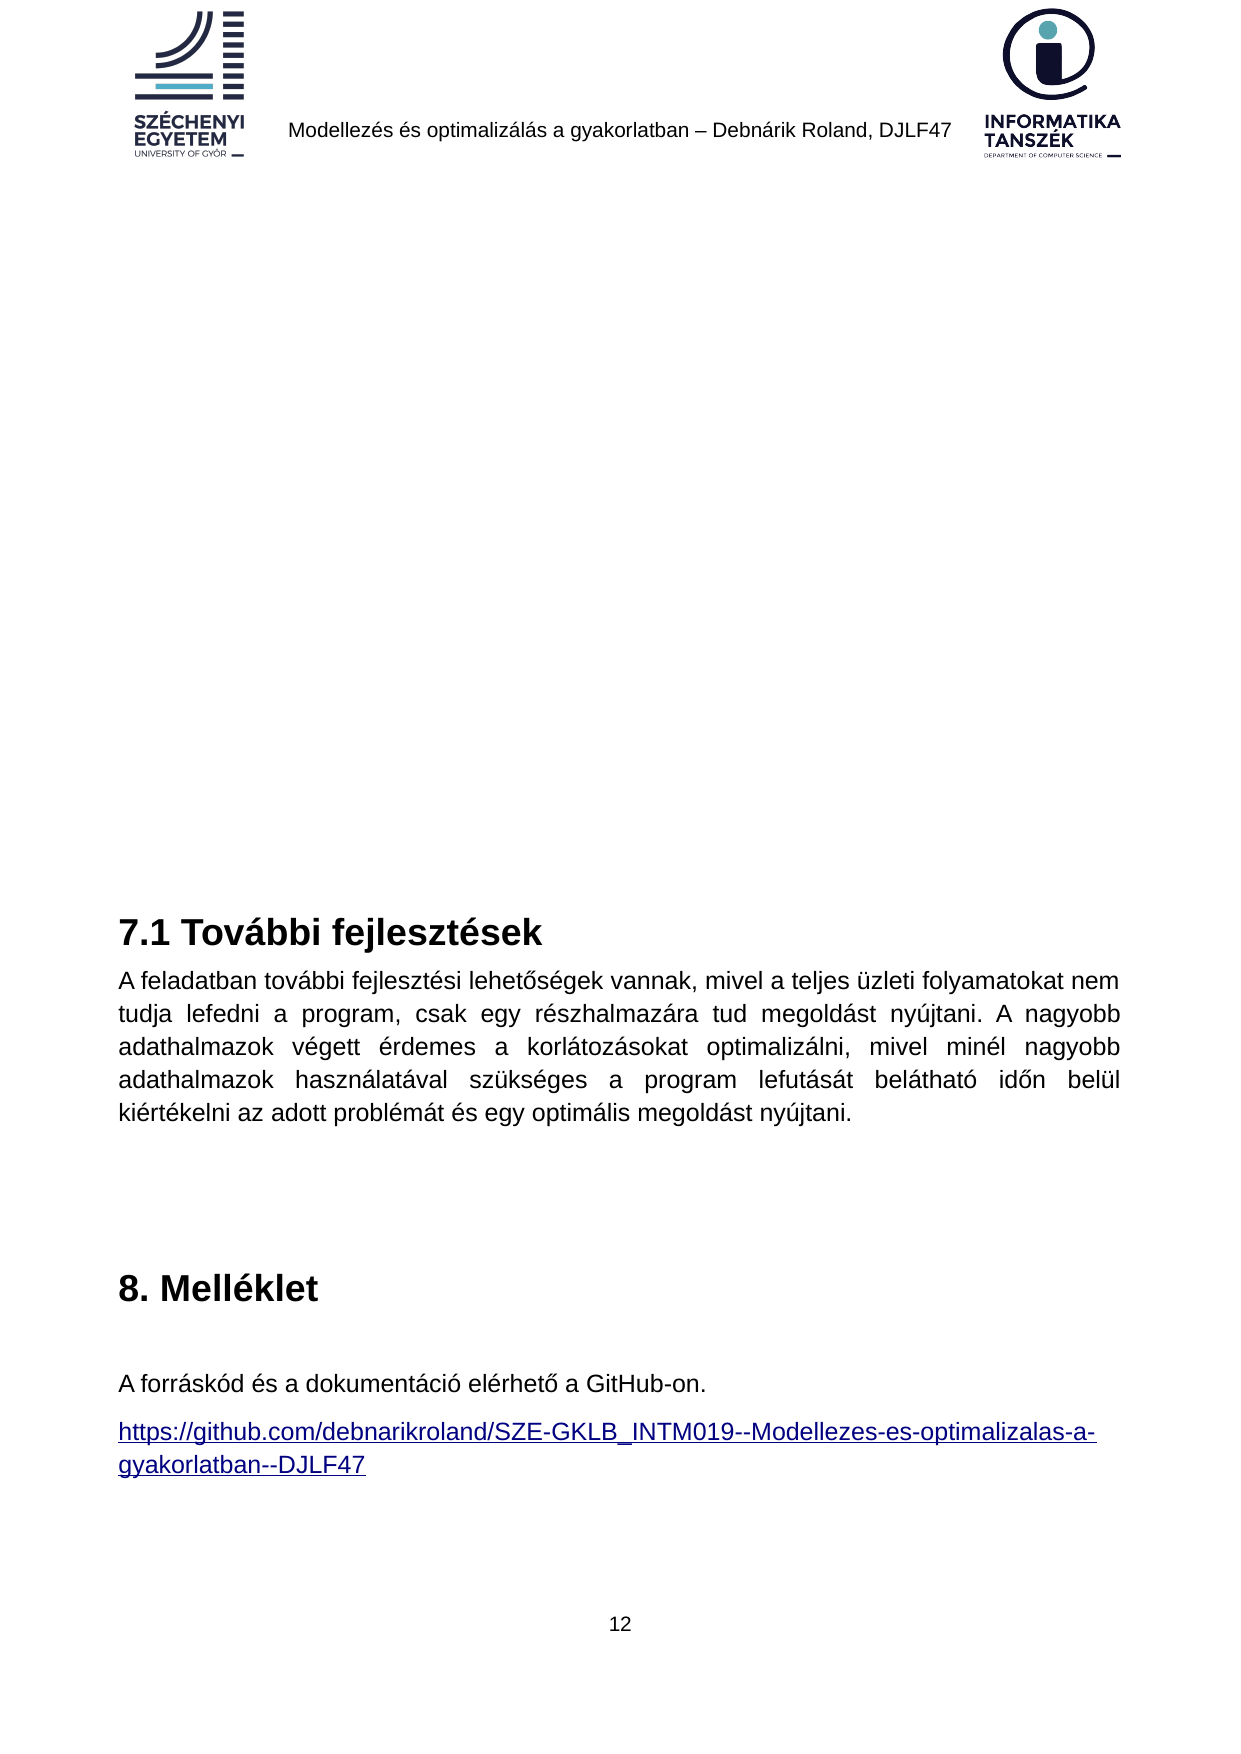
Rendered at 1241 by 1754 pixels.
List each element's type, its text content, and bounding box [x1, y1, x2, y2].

picture [125, 0, 253, 169]
subtitle 7.1 További fejlesztések [118, 911, 1122, 954]
text https://github.com/debnarikroland/SZE-GKLB_INTM019--Modellezes-es-optimalizalas-a-gyakorlatban--DJLF47 [118, 1417, 1122, 1479]
subtitle 8. Melléklet [118, 1266, 1122, 1309]
text A forráskód és a dokumentáció elérhető a GitHub-on. [118, 1369, 1122, 1398]
text A feladatban további fejlesztési lehetőségek vannak, mivel a teljes üzleti folyamatokat nem tudja lefedni a program, csak egy részhalmazára tud megoldást nyújtani. A nagyobb adathalmazok végett érdemes a korlátozásokat optimalizálni, mivel minél nagyobb adathalmazok használatával szükséges a program lefutását belátható időn belül kiértékelni az adott problémát és egy optimális megoldást nyújtani. [118, 966, 1122, 1127]
picture [978, 0, 1125, 171]
